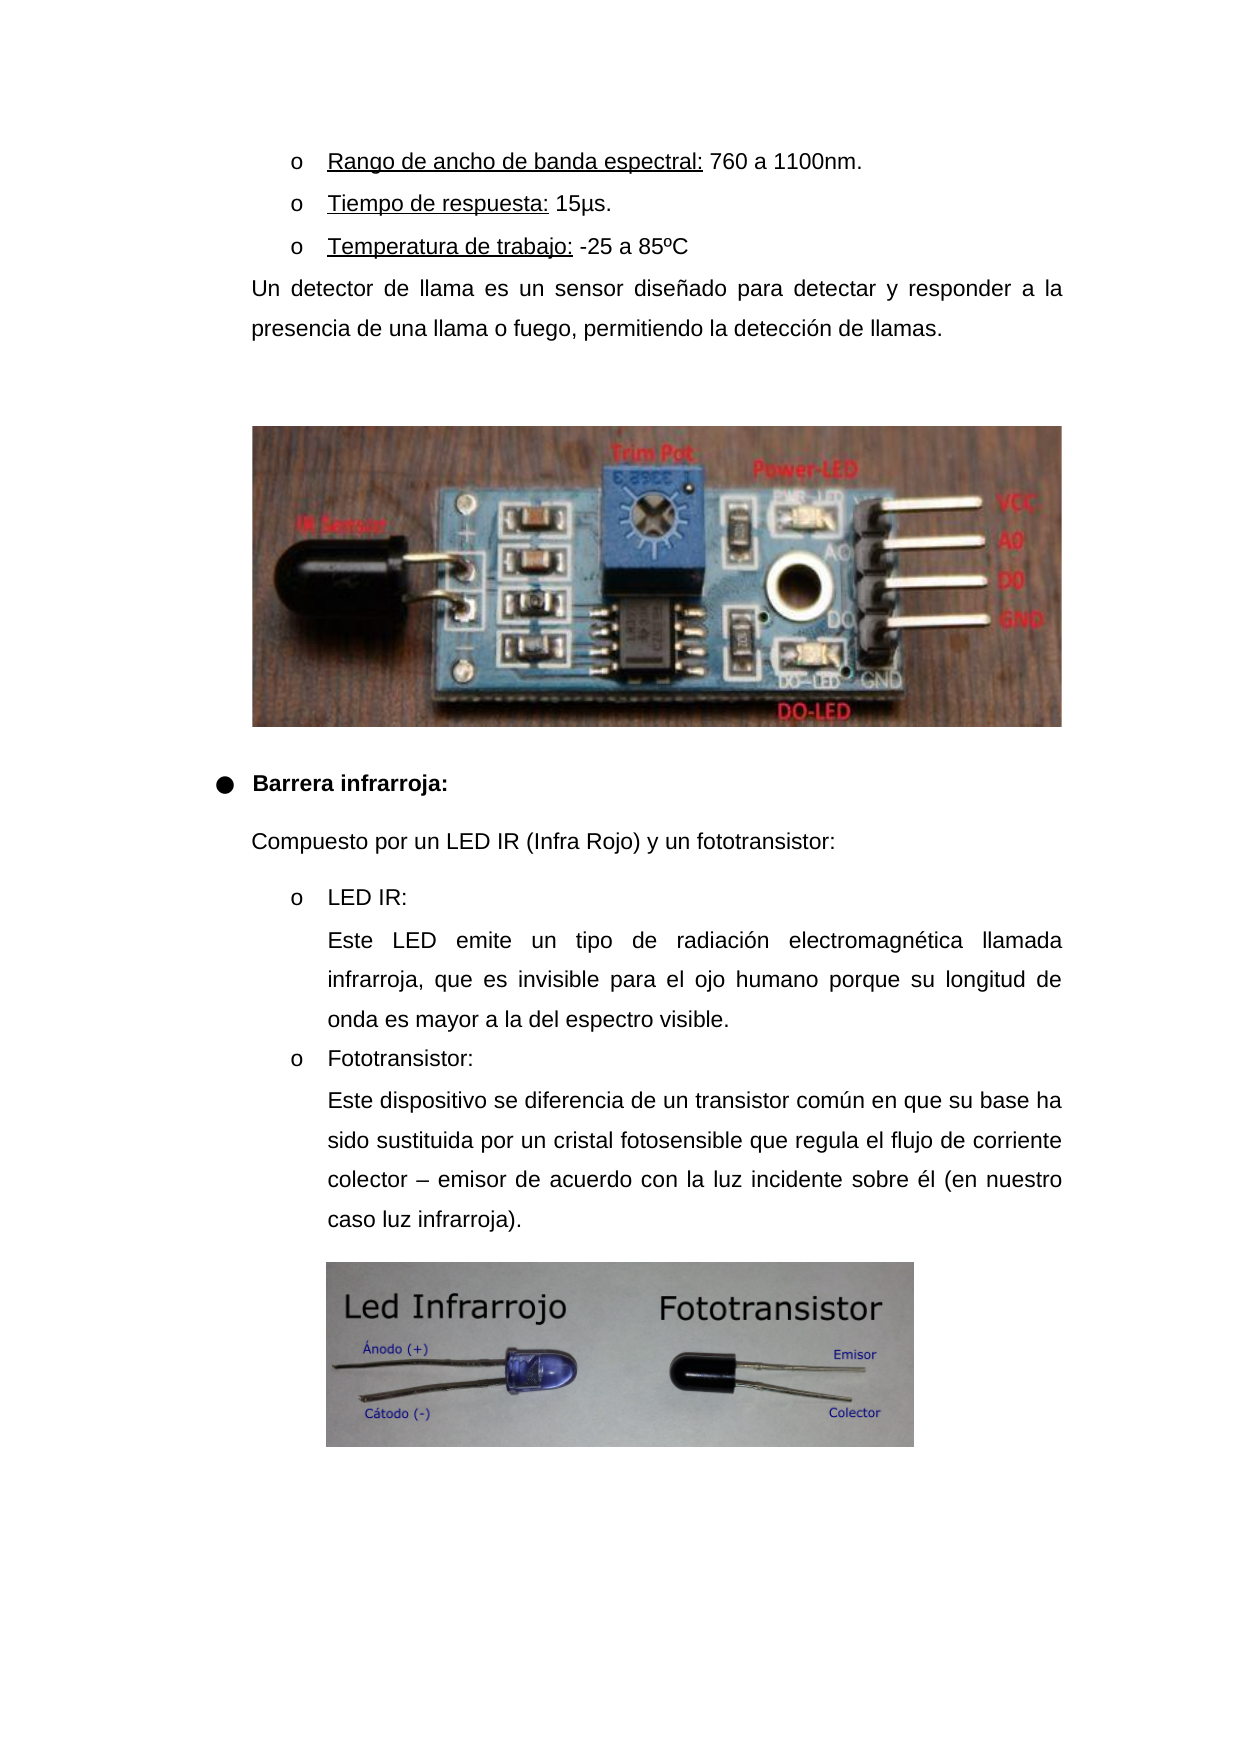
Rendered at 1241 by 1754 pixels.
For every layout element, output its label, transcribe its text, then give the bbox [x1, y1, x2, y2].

list Rango de ancho de banda espectral: 760 a 1100nm. [290, 148, 1063, 176]
list Temperatura de trabajo: -25 a 85ºC [290, 233, 1063, 261]
picture [326, 1262, 914, 1447]
list Tiempo de respuesta: 15µs. [290, 190, 1063, 218]
text Este dispositivo se diferencia de un transistor común en que su base ha sido sustituida por un cristal fotosensible que regula el flujo de corriente colector – emisor de acuerdo con la luz incidente sobre él (en nuestro caso luz infrarroja). [327, 1087, 1063, 1232]
text Este LED emite un tipo de radiación electromagnética llamada infrarroja, que es invisible para el ojo humano porque su longitud de onda es mayor a la del espectro visible. [327, 927, 1063, 1032]
text Un detector de llama es un sensor diseñado para detectar y responder a la presencia de una llama o fuego, permitiendo la detección de llamas. [251, 275, 1063, 341]
text Compuesto por un LED IR (Infra Rojo) y un fototransistor: [251, 828, 1063, 854]
list Fototransistor: [290, 1045, 1063, 1073]
picture [252, 426, 1062, 727]
list LED IR: [290, 884, 1063, 912]
subtitle Barrera infrarroja: [215, 757, 1063, 804]
